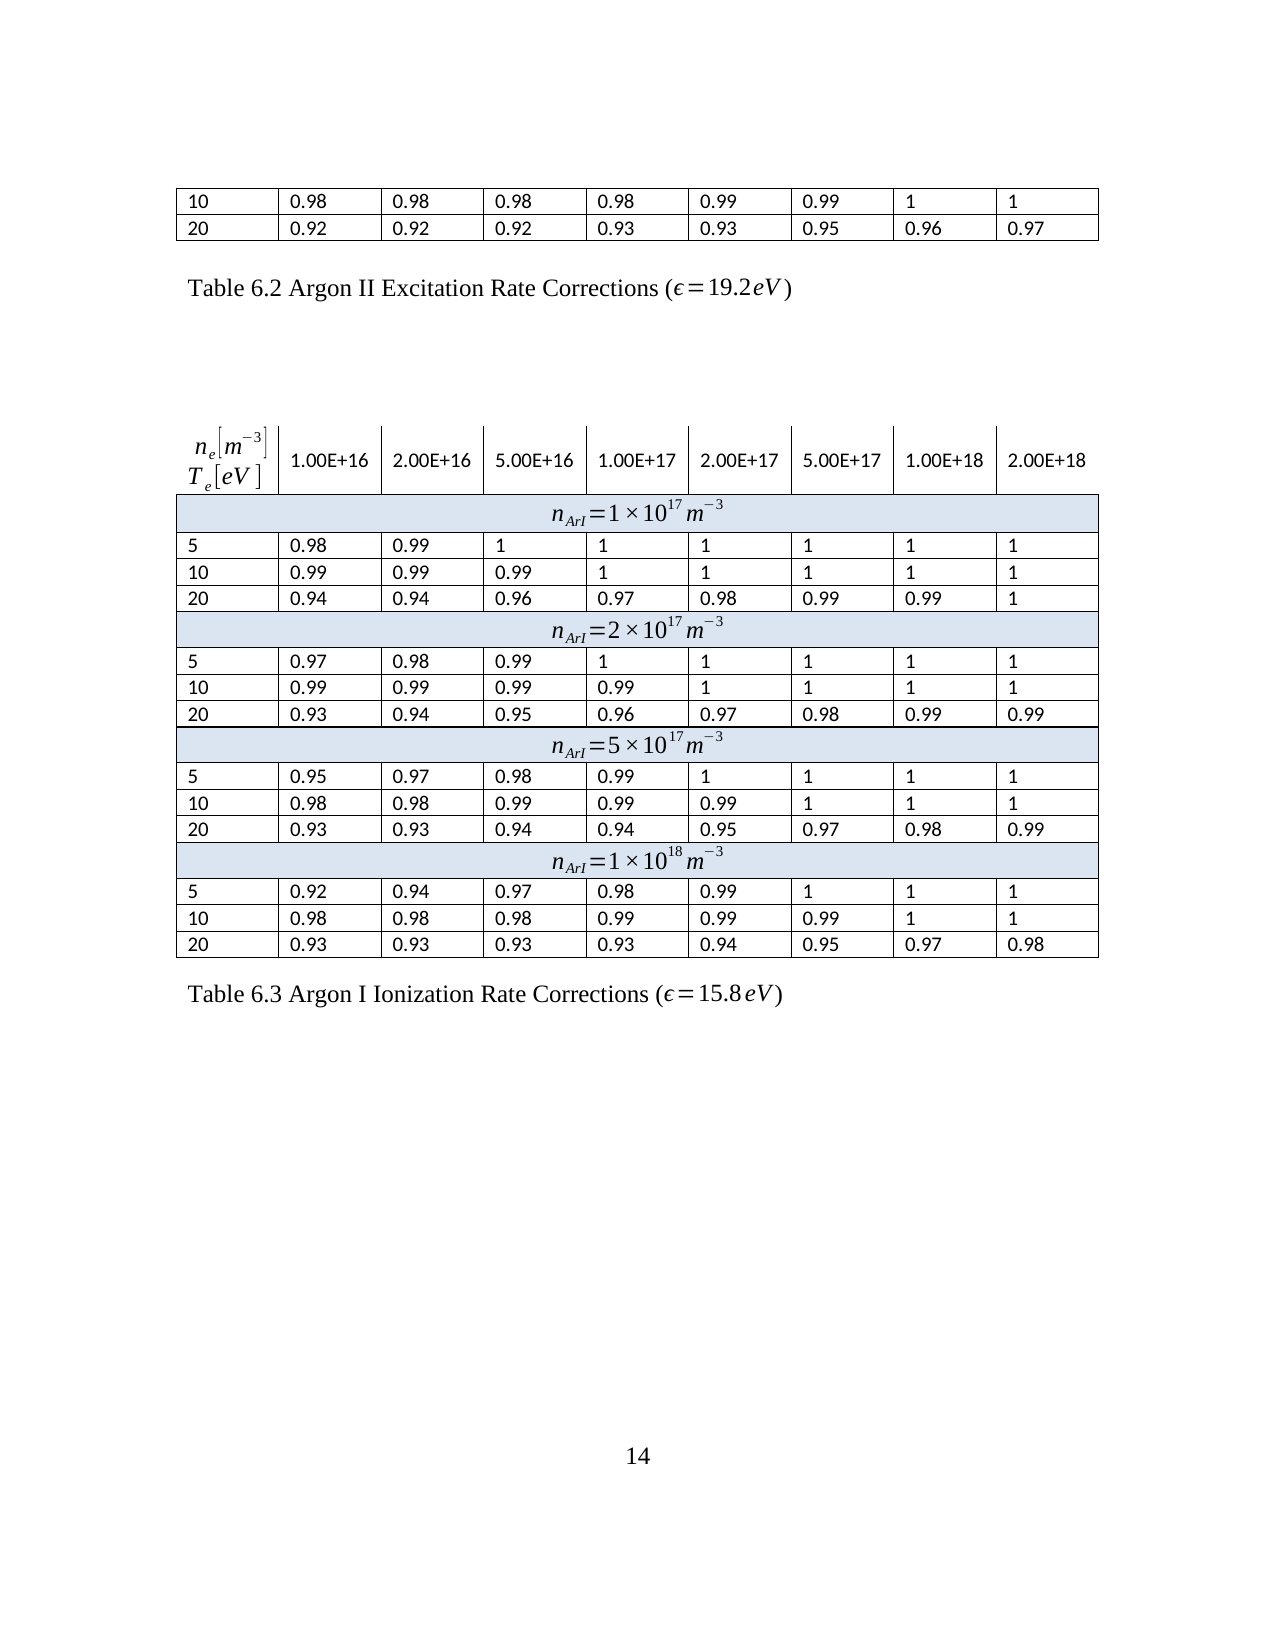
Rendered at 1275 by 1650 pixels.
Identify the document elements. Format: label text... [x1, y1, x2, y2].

table_cell 5 [177, 879, 278, 904]
table_cell 0.97 [279, 648, 381, 673]
table_cell 1 [997, 790, 1098, 815]
table_header 1.00E+18 [894, 426, 996, 494]
table_cell 0.95 [792, 932, 893, 957]
table_cell 1 [894, 675, 996, 700]
table_cell 0.93 [279, 932, 381, 957]
table_cell [177, 728, 1098, 762]
text Table 6.3 Argon I Ionization Rate Corrections () [187, 958, 1087, 1008]
table_cell 0.93 [382, 932, 483, 957]
table_cell 1 [997, 648, 1098, 673]
table_header 1.00E+17 [587, 426, 688, 494]
table_cell 0.93 [587, 215, 688, 240]
table_cell 1 [689, 533, 791, 558]
table_cell 0.92 [484, 215, 586, 240]
table_cell 0.93 [279, 701, 381, 726]
table_cell 0.98 [382, 790, 483, 815]
table_cell 1 [894, 648, 996, 673]
table_cell 5 [177, 648, 278, 673]
table_header [176, 426, 278, 494]
table_cell 20 [177, 586, 278, 611]
table_cell 0.99 [587, 675, 688, 700]
table_cell 0.98 [484, 189, 586, 214]
table_cell 0.99 [279, 559, 381, 584]
table_cell 1 [792, 879, 893, 904]
table_cell 0.94 [689, 932, 791, 957]
table_cell 5 [177, 533, 278, 558]
table_cell 0.99 [792, 586, 893, 611]
table_cell 0.98 [382, 905, 483, 931]
table_cell 1 [997, 559, 1098, 584]
table_cell 0.99 [587, 790, 688, 815]
table_cell 0.97 [484, 879, 586, 904]
table_cell [177, 612, 1098, 647]
table_header 2.00E+17 [689, 426, 791, 494]
table_cell 0.97 [689, 701, 791, 726]
table_cell 1 [894, 905, 996, 931]
table_cell 1 [792, 559, 893, 584]
table_cell 0.99 [894, 586, 996, 611]
table_cell 0.99 [689, 189, 791, 214]
table_cell 0.92 [279, 879, 381, 904]
table_cell 1 [894, 559, 996, 584]
table_cell 1 [792, 763, 893, 789]
table_cell 0.92 [279, 215, 381, 240]
table_cell 0.95 [792, 215, 893, 240]
table_cell 20 [177, 701, 278, 726]
table_cell 20 [177, 816, 278, 842]
table_cell 0.93 [587, 932, 688, 957]
table_cell 10 [177, 790, 278, 815]
table_cell 10 [177, 189, 278, 214]
table_cell 0.94 [279, 586, 381, 611]
table_cell 0.93 [689, 215, 791, 240]
table_cell 0.98 [279, 189, 381, 214]
table_cell 0.99 [689, 790, 791, 815]
table_cell 0.97 [792, 816, 893, 842]
table_cell 0.93 [279, 816, 381, 842]
table_cell [177, 843, 1098, 878]
table_header 5.00E+16 [484, 426, 586, 494]
table_cell 1 [792, 675, 893, 700]
table_cell 1 [997, 675, 1098, 700]
table_cell 1 [587, 559, 688, 584]
table_cell 1 [689, 648, 791, 673]
table_cell 0.98 [689, 586, 791, 611]
table_cell 0.99 [587, 905, 688, 931]
table_cell 10 [177, 559, 278, 584]
table_cell 1 [689, 763, 791, 789]
table_cell 10 [177, 675, 278, 700]
table_cell 1 [894, 879, 996, 904]
table_cell 0.94 [382, 586, 483, 611]
table_cell 1 [997, 189, 1098, 214]
table_cell 1 [587, 648, 688, 673]
table_cell 0.95 [484, 701, 586, 726]
table_cell 1 [792, 648, 893, 673]
table_cell 0.99 [997, 816, 1098, 842]
table_cell 0.98 [382, 189, 483, 214]
table_cell 20 [177, 932, 278, 957]
table_header 2.00E+16 [382, 426, 483, 494]
table_cell 0.99 [689, 905, 791, 931]
table_cell 0.99 [279, 675, 381, 700]
table_cell 0.99 [382, 533, 483, 558]
table_cell 0.97 [587, 586, 688, 611]
table_cell 0.98 [484, 763, 586, 789]
table_cell 0.99 [792, 905, 893, 931]
table_cell 1 [587, 533, 688, 558]
table_cell 1 [997, 533, 1098, 558]
table_cell 0.98 [587, 879, 688, 904]
table_cell 0.99 [587, 763, 688, 789]
table_cell 0.99 [382, 559, 483, 584]
table_cell 1 [894, 533, 996, 558]
table_cell 0.94 [587, 816, 688, 842]
table_cell 0.97 [997, 215, 1098, 240]
table_cell 0.99 [484, 675, 586, 700]
table_cell 1 [792, 533, 893, 558]
table_cell 0.99 [894, 701, 996, 726]
table_cell 0.98 [484, 905, 586, 931]
table_cell 0.95 [689, 816, 791, 842]
table_cell 1 [894, 763, 996, 789]
table_cell 0.99 [792, 189, 893, 214]
table_cell 1 [997, 905, 1098, 931]
table_cell 0.97 [382, 763, 483, 789]
table_cell 0.94 [382, 879, 483, 904]
table_cell 1 [792, 790, 893, 815]
table_cell 1 [484, 533, 586, 558]
table_cell 0.92 [382, 215, 483, 240]
table_cell 20 [177, 215, 278, 240]
table_cell 5 [177, 763, 278, 789]
table_cell 0.98 [997, 932, 1098, 957]
table_header 1.00E+16 [279, 426, 381, 494]
table_cell [177, 495, 1098, 532]
table_header 5.00E+17 [792, 426, 893, 494]
table_cell 0.99 [382, 675, 483, 700]
table_cell 0.96 [484, 586, 586, 611]
table_cell 1 [689, 559, 791, 584]
table_cell 0.99 [689, 879, 791, 904]
table_cell 0.98 [894, 816, 996, 842]
table_cell 0.98 [792, 701, 893, 726]
table_cell 0.99 [484, 790, 586, 815]
table_cell 0.94 [484, 816, 586, 842]
table_cell 1 [689, 675, 791, 700]
table_cell 1 [894, 790, 996, 815]
table_cell 0.97 [894, 932, 996, 957]
table_cell 0.98 [279, 533, 381, 558]
table_cell 1 [997, 586, 1098, 611]
table_cell 0.96 [894, 215, 996, 240]
table_cell 10 [177, 905, 278, 931]
table_cell 0.99 [997, 701, 1098, 726]
table_cell 0.99 [484, 559, 586, 584]
table_cell 0.99 [484, 648, 586, 673]
table_cell 0.98 [279, 905, 381, 931]
table_cell 0.94 [382, 701, 483, 726]
table_cell 0.93 [382, 816, 483, 842]
table_cell 1 [997, 763, 1098, 789]
table_cell 0.98 [279, 790, 381, 815]
table_cell 1 [997, 879, 1098, 904]
table_cell 0.98 [587, 189, 688, 214]
subtitle Table 6.2 Argon II Excitation Rate Corrections () [187, 273, 1087, 301]
table_cell 0.96 [587, 701, 688, 726]
table_cell 0.95 [279, 763, 381, 789]
table_cell 0.98 [382, 648, 483, 673]
table_cell 0.93 [484, 932, 586, 957]
table_cell 1 [894, 189, 996, 214]
table_header 2.00E+18 [997, 426, 1099, 494]
